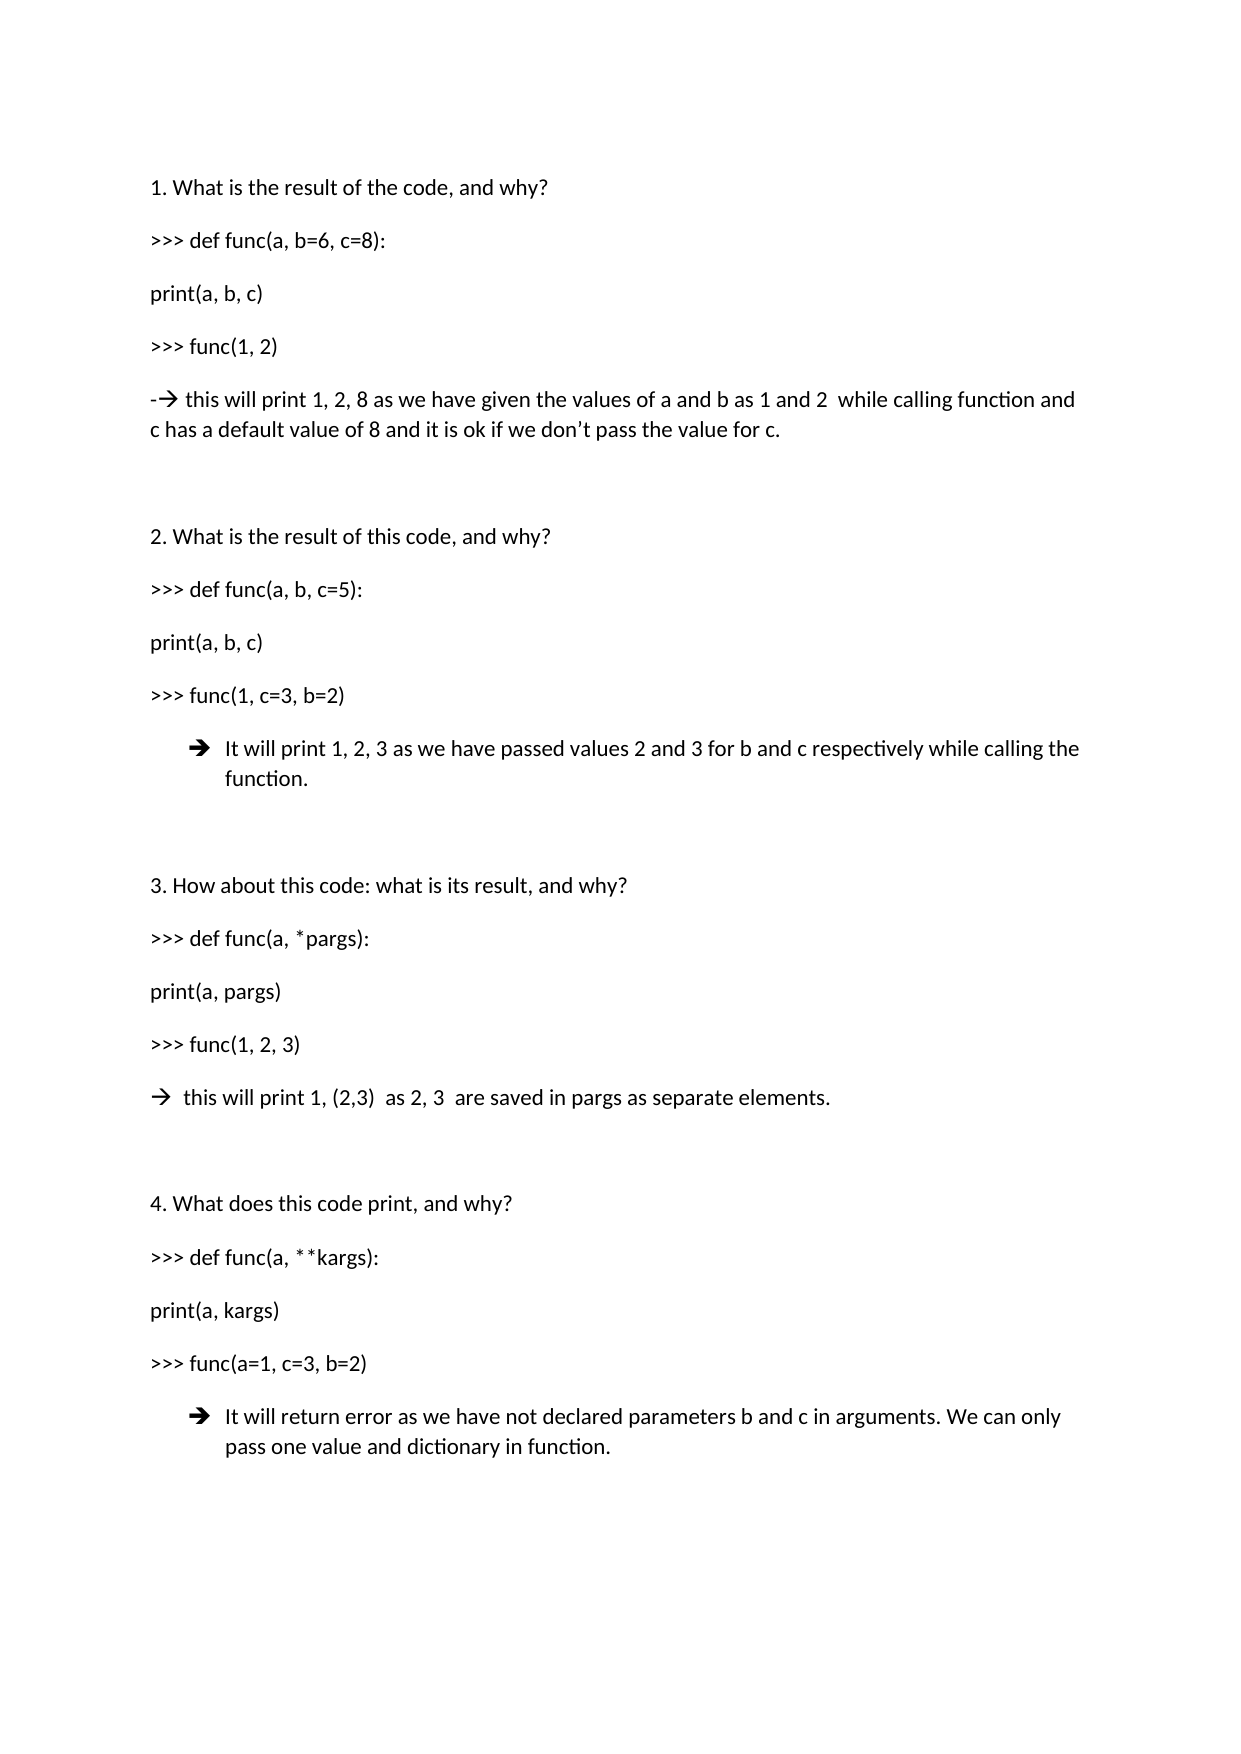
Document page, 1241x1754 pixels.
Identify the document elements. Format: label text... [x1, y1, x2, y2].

text >>> func(1, c=3, b=2) [150, 681, 1090, 709]
text print(a, b, c) [150, 279, 1090, 307]
list It will return error as we have not declared parameters b and c in arguments. We can only pass one value and dictionary in function. [187, 1402, 1090, 1460]
text 1. What is the result of the code, and why? [150, 173, 1090, 201]
list It will print 1, 2, 3 as we have passed values 2 and 3 for b and c respectively while calling the function. [187, 734, 1090, 793]
text print(a, pargs) [150, 977, 1090, 1005]
text - this will print 1, 2, 8 as we have given the values of a and b as 1 and 2 while calling function and c has a default value of 8 and it is ok if we don’t pass the value for c. [150, 385, 1090, 444]
text 3. How about this code: what is its result, and why? [150, 871, 1090, 899]
text this will print 1, (2,3) as 2, 3 are saved in pargs as separate elements. [150, 1083, 1090, 1111]
text >>> def func(a, b, c=5): [150, 575, 1090, 603]
text >>> func(a=1, c=3, b=2) [150, 1349, 1090, 1377]
text >>> func(1, 2) [150, 332, 1090, 360]
text >>> def func(a, b=6, c=8): [150, 226, 1090, 254]
text >>> def func(a, *pargs): [150, 924, 1090, 952]
text 2. What is the result of this code, and why? [150, 522, 1090, 550]
text print(a, kargs) [150, 1296, 1090, 1324]
text 4. What does this code print, and why? [150, 1189, 1090, 1218]
text >>> def func(a, **kargs): [150, 1243, 1090, 1271]
text print(a, b, c) [150, 628, 1090, 656]
text >>> func(1, 2, 3) [150, 1030, 1090, 1058]
